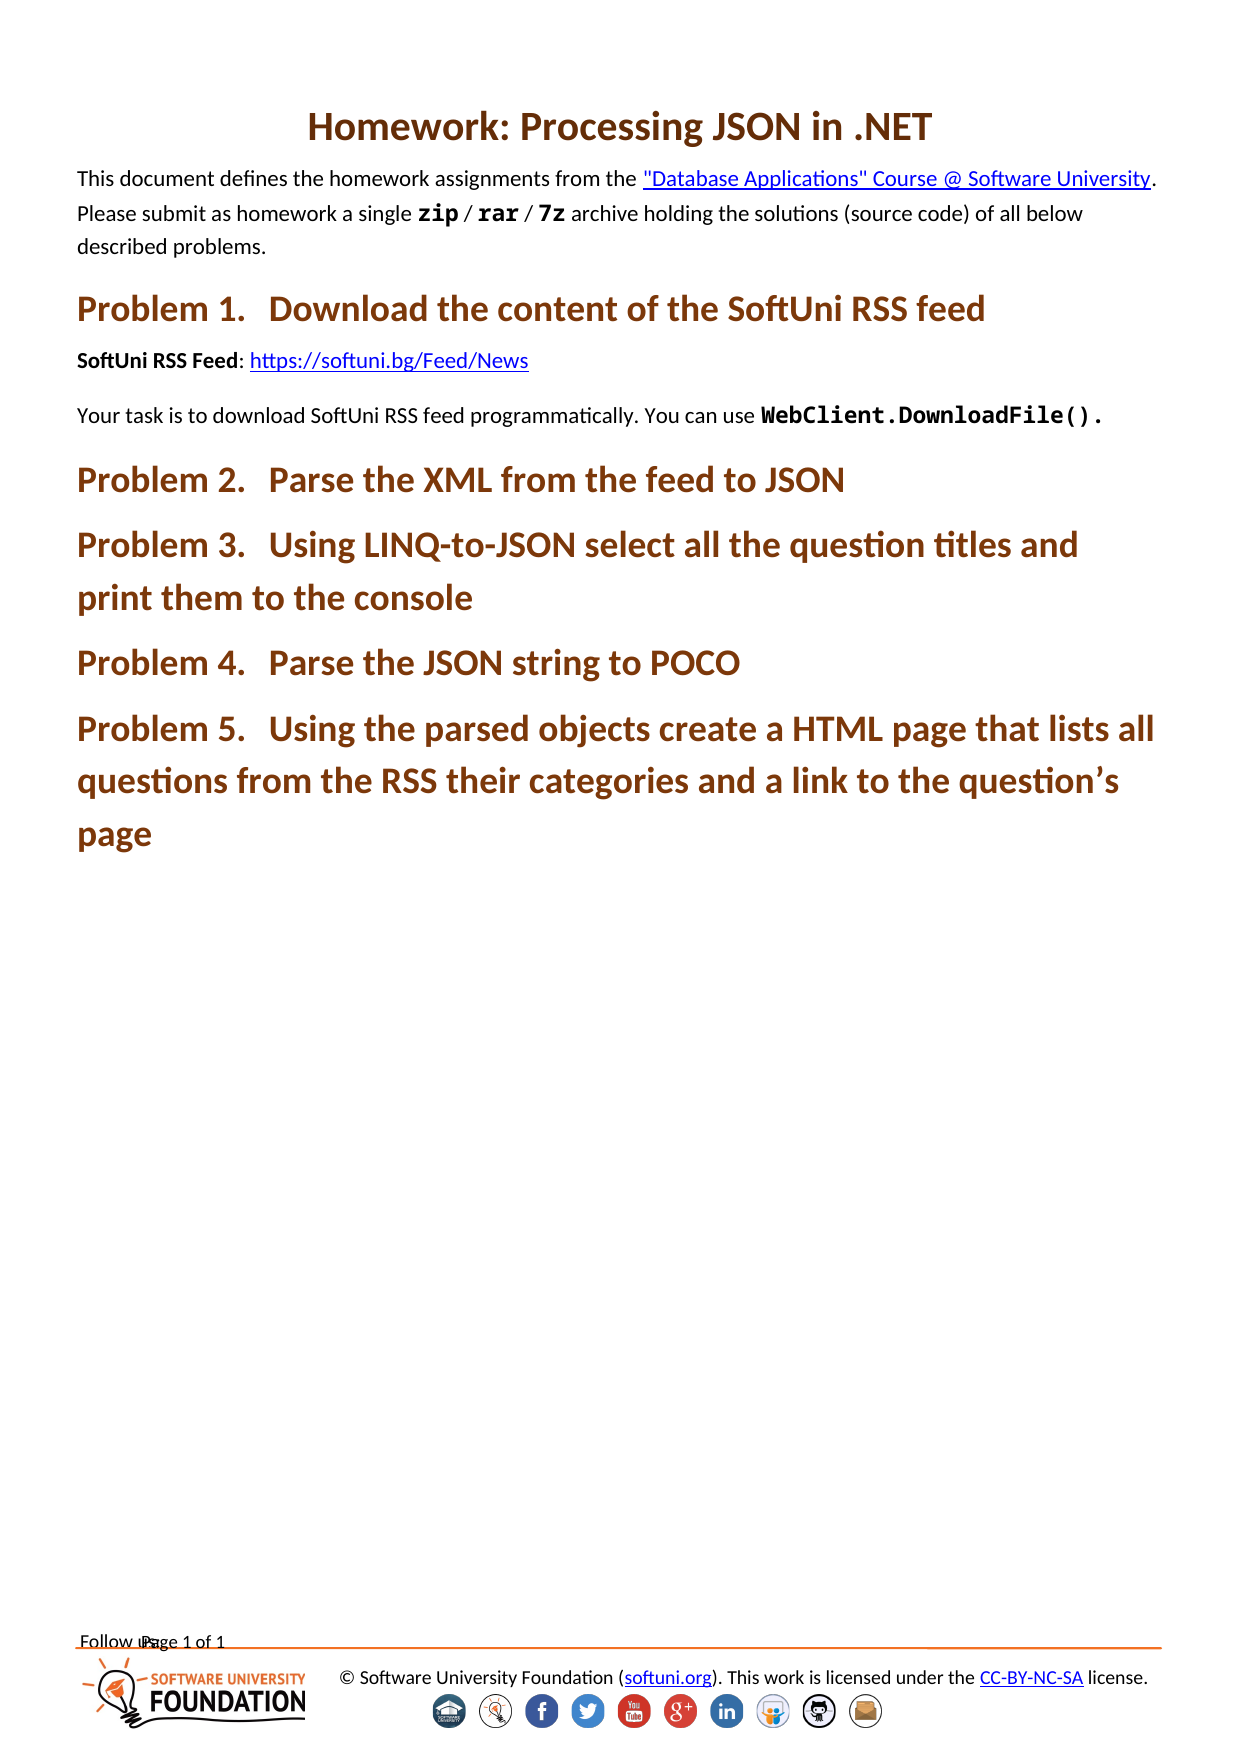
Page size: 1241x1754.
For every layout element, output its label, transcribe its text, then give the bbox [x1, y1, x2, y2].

subtitle Parse the JSON string to POCO [77, 639, 1163, 685]
picture [81, 1656, 305, 1729]
picture [802, 1694, 836, 1728]
subtitle Using the parsed objects create a HTML page that lists all questions from the RSS their categories and a link to the question’s page [77, 704, 1163, 856]
picture [710, 1694, 744, 1728]
picture [479, 1694, 512, 1728]
subtitle Parse the XML from the feed to JSON [77, 456, 1163, 502]
picture [617, 1694, 651, 1728]
picture [525, 1694, 559, 1728]
text This document defines the homework assignments from the "Database Applications" Course @ Software University. Please submit as homework a single zip / rar / 7z archive holding the solutions (source code) of all below described problems. [77, 164, 1163, 260]
picture [849, 1694, 882, 1728]
picture [432, 1694, 466, 1728]
picture [756, 1694, 790, 1728]
subtitle Using LINQ-to-JSON select all the question titles and print them to the console [77, 521, 1163, 620]
picture [664, 1694, 697, 1728]
text SoftUni RSS Feed: https://softuni.bg/Feed/News [77, 346, 1163, 374]
text Your task is to download SoftUni RSS feed programmatically. You can use WebClient.DownloadFile(). [77, 399, 1163, 431]
subtitle Homework: Processing JSON in .NET [77, 99, 1163, 150]
picture [571, 1694, 605, 1728]
subtitle Download the content of the SoftUni RSS feed [77, 285, 1163, 331]
